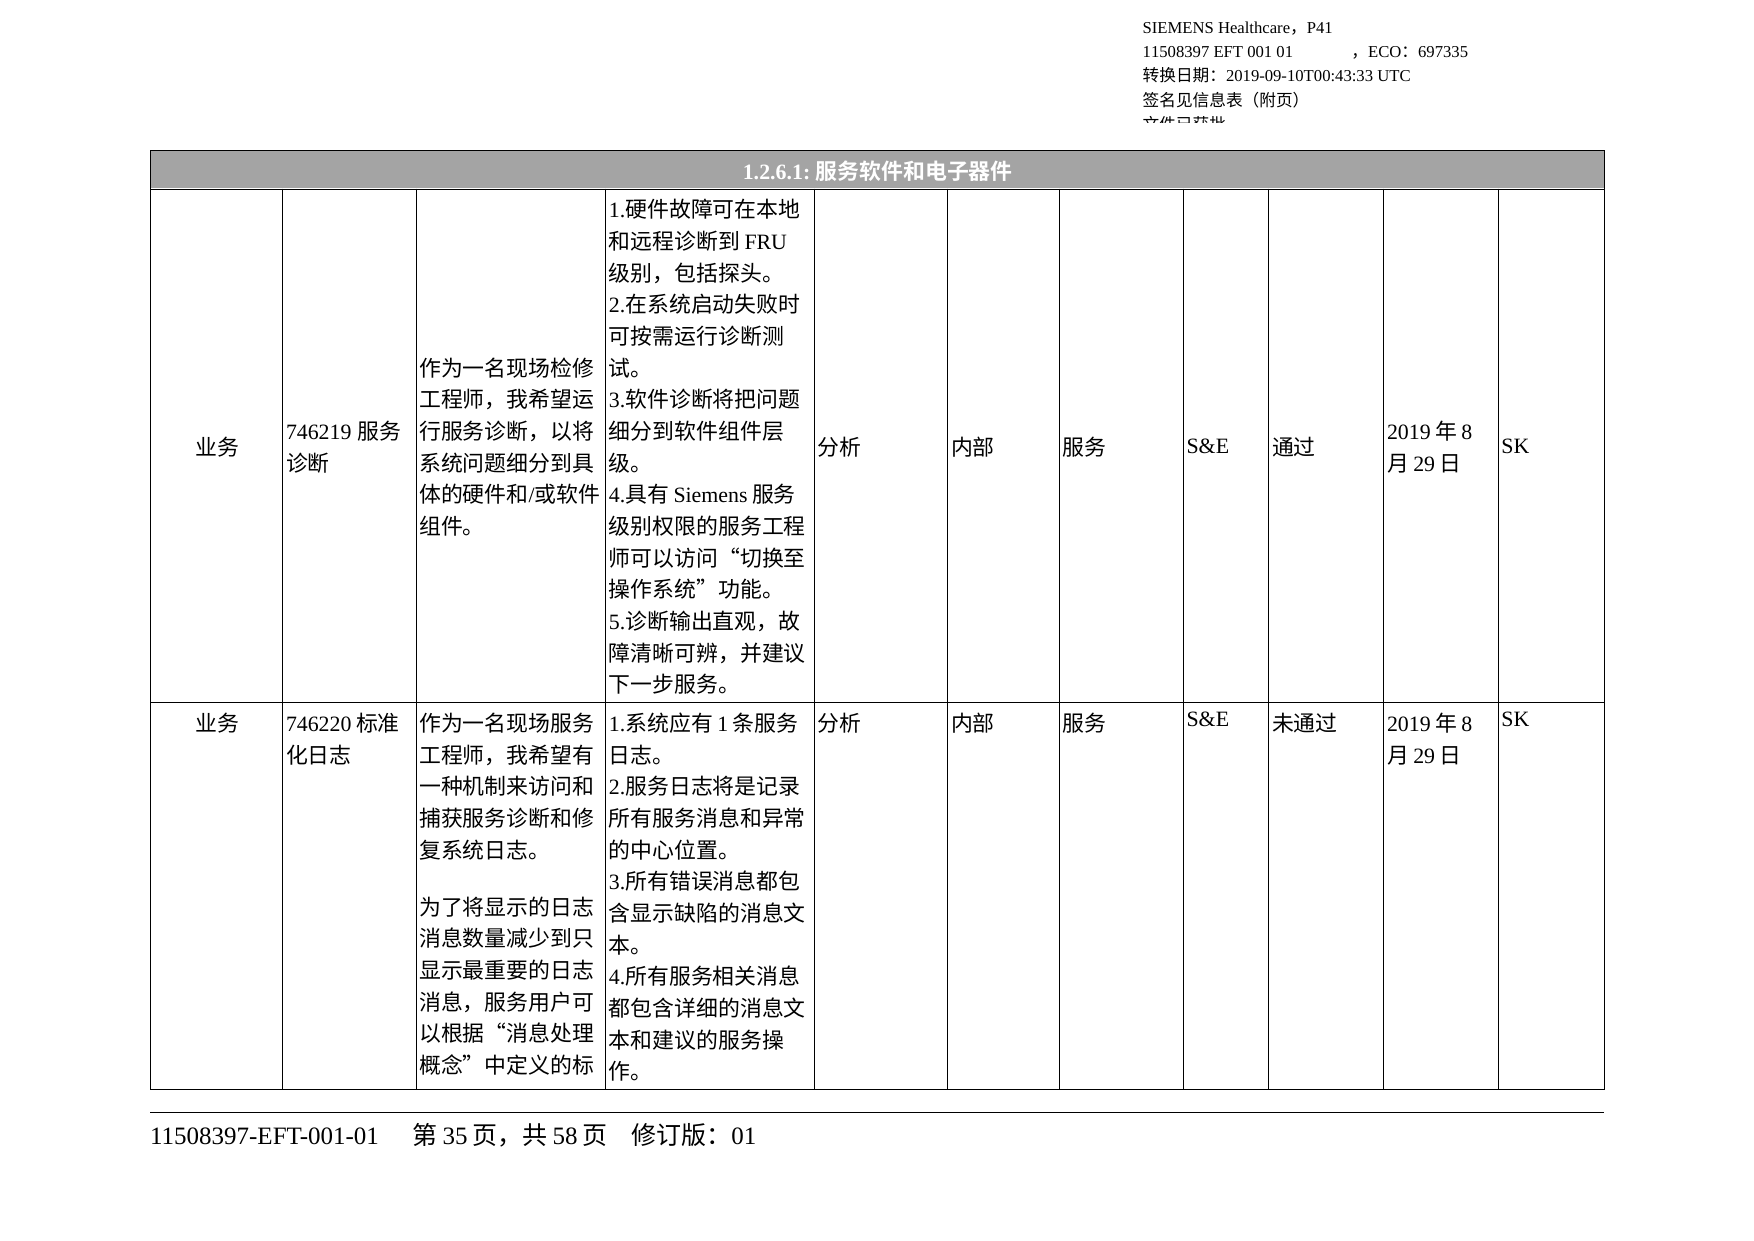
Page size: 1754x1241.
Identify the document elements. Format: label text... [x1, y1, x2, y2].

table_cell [417, 703, 605, 1089]
table_cell SK [1499, 190, 1604, 702]
table_cell 作为一名现场检修工程师，我希望运行服务诊断，以将系统问题细分到具体的硬件和/或软件组件。 [417, 190, 605, 702]
table_cell 内部 [948, 190, 1059, 702]
table_cell SK [1499, 703, 1604, 1089]
table_cell 分析 [815, 703, 947, 1089]
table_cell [606, 703, 814, 1089]
table_cell 通过 [1269, 190, 1383, 702]
table_cell 分析 [815, 190, 947, 702]
table_cell 业务 [151, 703, 282, 1089]
table_cell 服务 [1060, 703, 1183, 1089]
table_cell 2019年8月29日 [1384, 190, 1498, 702]
table_cell S&E [1184, 190, 1268, 702]
table_cell 746220标准化日志 [283, 703, 416, 1089]
table_cell 业务 [151, 190, 282, 702]
table_cell 未通过 [1269, 703, 1383, 1089]
table_cell 内部 [948, 703, 1059, 1089]
table_cell 1.2.6.1: 服务软件和电子器件 [151, 151, 1604, 188]
table_cell 746219 服务诊断 [283, 190, 416, 702]
table_cell 2019年8月29日 [1384, 703, 1498, 1089]
table_cell S&E [1184, 703, 1268, 1089]
table_cell 服务 [1060, 190, 1183, 702]
table_cell 1.硬件故障可在本地和远程诊断到FRU级别，包括探头。 2.在系统启动失败时可按需运行诊断测试。 3.软件诊断将把问题细分到软件组件层级。 4.具有Siemens服务级别权限的服务工程师可以访问“切换至操作系统”功能。 5.诊断输出直观，故障清晰可辨，并建议下一步服务。 [606, 190, 814, 702]
